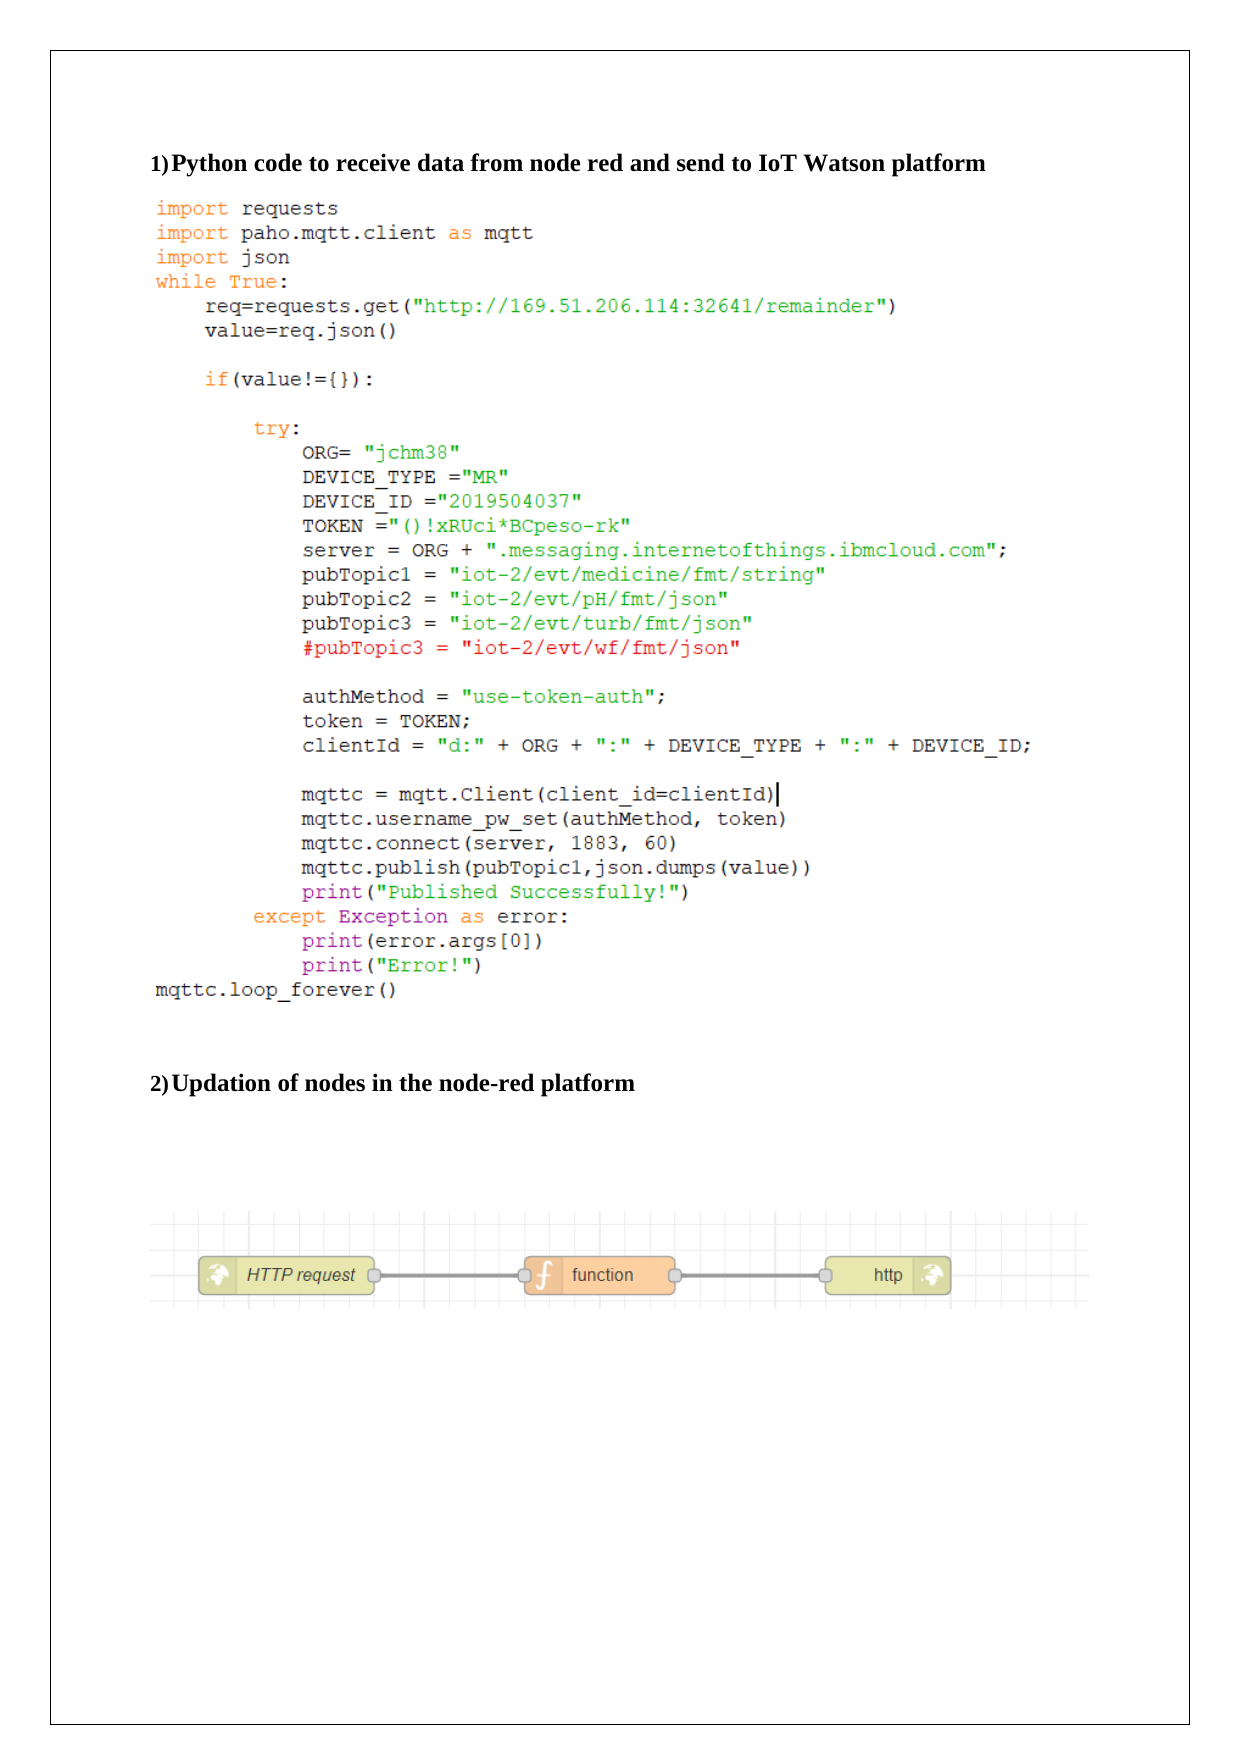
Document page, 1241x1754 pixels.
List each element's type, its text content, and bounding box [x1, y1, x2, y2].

picture [156, 200, 1030, 1002]
picture [150, 1211, 1089, 1309]
list Updation of nodes in the node-red platform [150, 1068, 1136, 1097]
list Python code to receive data from node red and send to IoT Watson platform [150, 148, 1136, 177]
